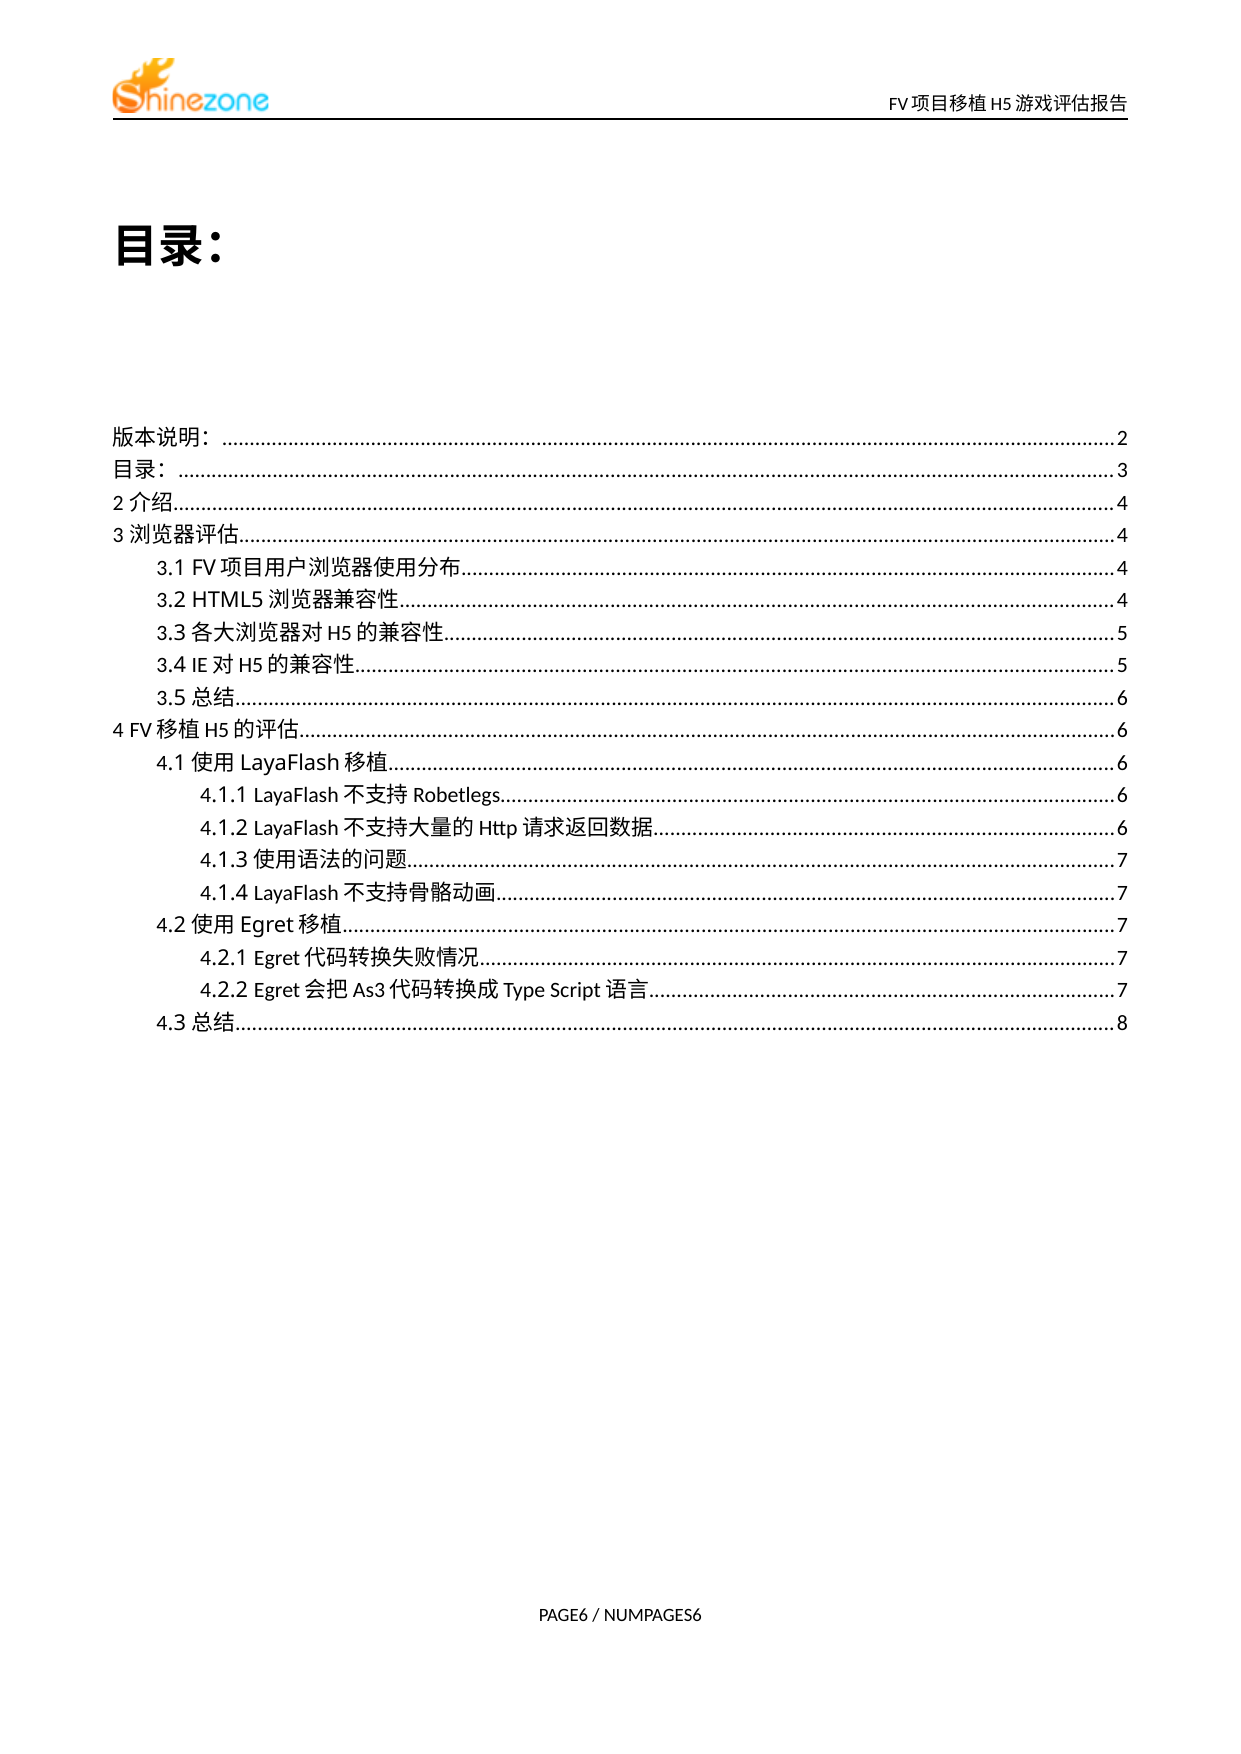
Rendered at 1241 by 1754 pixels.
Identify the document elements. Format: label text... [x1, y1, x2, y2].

text 版本说明： 2 [112, 419, 1128, 452]
subtitle 目录： [112, 194, 1128, 291]
text 4.1.3 使用语法的问题 7 [200, 842, 1128, 874]
picture [112, 58, 269, 113]
text 4.1.1 LayaFlash不支持Robetlegs 6 [200, 777, 1128, 809]
text 3.2 HTML5浏览器兼容性 4 [156, 582, 1128, 614]
text 4.2 使用Egret移植 7 [156, 907, 1128, 939]
text 4.2.2 Egret会把As3代码转换成Type Script语言 7 [200, 972, 1128, 1004]
text 4.1.4 LayaFlash不支持骨骼动画 7 [200, 874, 1128, 907]
text 3.5 总结 6 [156, 679, 1128, 712]
text 3.3 各大浏览器对H5的兼容性 5 [156, 614, 1128, 647]
text 2 介绍 4 [112, 484, 1128, 517]
text 4.1 使用LayaFlash移植 6 [156, 744, 1128, 777]
text 4.1.2 LayaFlash不支持大量的Http请求返回数据 6 [200, 809, 1128, 842]
text 3.1 FV项目用户浏览器使用分布 4 [156, 549, 1128, 582]
text 4.3 总结 8 [156, 1004, 1128, 1037]
text 3 浏览器评估 4 [112, 517, 1128, 549]
text 4.2.1 Egret代码转换失败情况 7 [200, 939, 1128, 972]
text 目录： 3 [112, 452, 1128, 484]
text 4 FV移植H5的评估 6 [112, 712, 1128, 744]
text 3.4 IE对H5的兼容性 5 [156, 647, 1128, 679]
